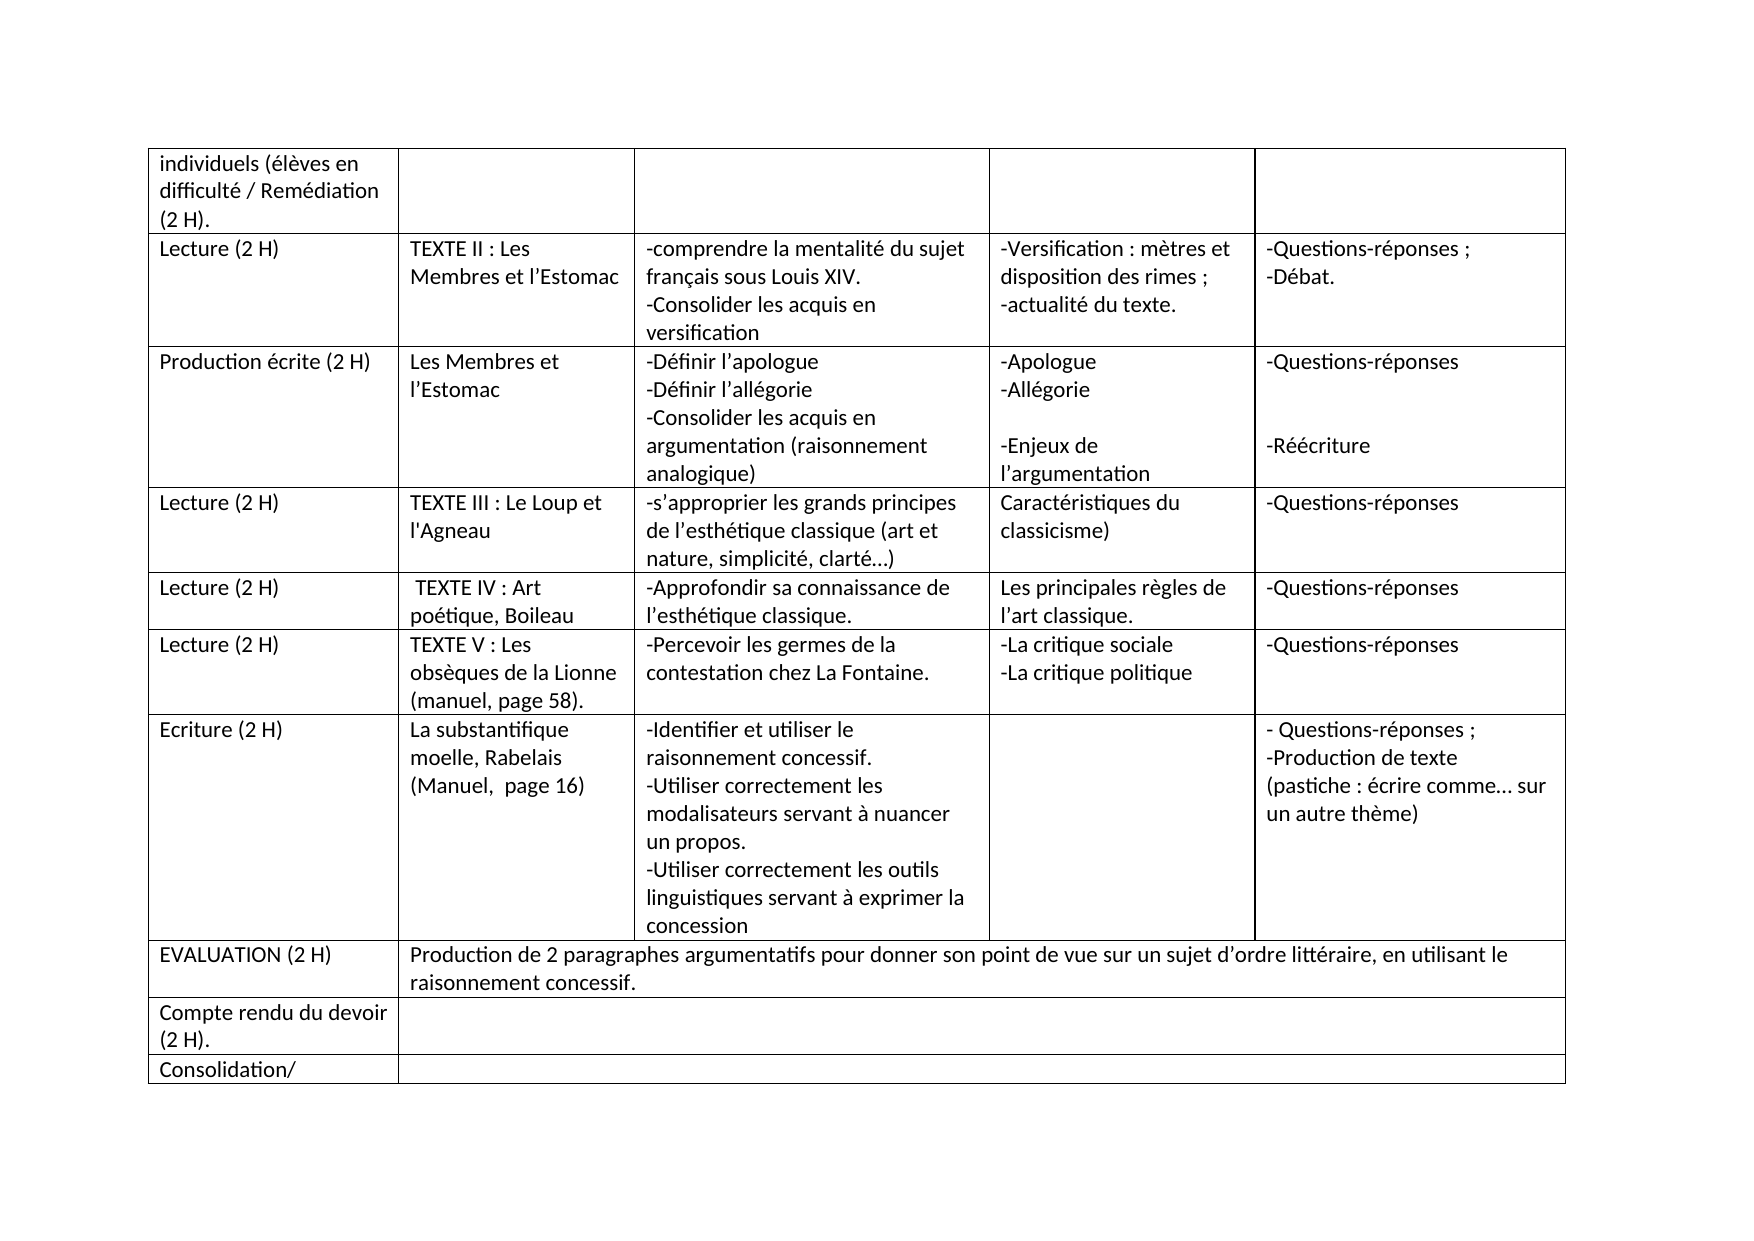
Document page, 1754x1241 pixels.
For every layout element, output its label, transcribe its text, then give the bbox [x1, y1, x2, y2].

table_cell -Apologue -Allégorie -Enjeux de l’argumentation [990, 347, 1254, 487]
table_cell -Questions-réponses -Réécriture [1256, 347, 1565, 487]
table_cell Production de 2 paragraphes argumentatifs pour donner son point de vue sur un sujet d’ordre littéraire, en utilisant le raisonnement concessif. [399, 941, 1565, 997]
table_cell Lecture (2 H) [149, 488, 398, 572]
table_cell Lecture (2 H) [149, 573, 398, 629]
table_cell TEXTE II : Les Membres et l’Estomac [399, 234, 634, 346]
table_cell -La critique sociale -La critique politique [990, 630, 1254, 714]
table_cell Caractéristiques du classicisme) [990, 488, 1254, 572]
table_cell -Questions-réponses [1256, 488, 1565, 572]
table_cell Lecture (2 H) [149, 630, 398, 714]
table_cell -Questions-réponses [1256, 573, 1565, 629]
table_cell -Approfondir sa connaissance de l’esthétique classique. [635, 573, 989, 629]
table_cell La substantifique moelle, Rabelais (Manuel, page 16) [399, 715, 634, 939]
table_cell -Versification : mètres et disposition des rimes ; -actualité du texte. [990, 234, 1254, 346]
table_cell -Percevoir les germes de la contestation chez La Fontaine. [635, 630, 989, 714]
table_cell [990, 715, 1254, 939]
table_cell [990, 149, 1254, 233]
table_cell Les principales règles de l’art classique. [990, 573, 1254, 629]
table_cell TEXTE V : Les obsèques de la Lionne (manuel, page 58). [399, 630, 634, 714]
table_cell -Questions-réponses ; -Débat. [1256, 234, 1565, 346]
table_cell -comprendre la mentalité du sujet français sous Louis XIV. -Consolider les acquis en versification [635, 234, 989, 346]
table_cell Ecriture (2 H) [149, 715, 398, 939]
table_cell -Identifier et utiliser le raisonnement concessif. -Utiliser correctement les modalisateurs servant à nuancer un propos. -Utiliser correctement les outils linguistiques servant à exprimer la concession [635, 715, 989, 939]
table_cell Les Membres et l’Estomac [399, 347, 634, 487]
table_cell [149, 149, 398, 233]
table_cell [399, 998, 1565, 1054]
table_cell Compte rendu du devoir (2 H). [149, 998, 398, 1054]
table_cell [399, 1055, 1565, 1083]
table_cell -Questions-réponses [1256, 630, 1565, 714]
table_cell -Définir l’apologue -Définir l’allégorie -Consolider les acquis en argumentation (raisonnement analogique) [635, 347, 989, 487]
table_cell TEXTE IV : Art poétique, Boileau [399, 573, 634, 629]
table_cell [1256, 149, 1565, 233]
table_cell Production écrite (2 H) [149, 347, 398, 487]
table_cell EVALUATION (2 H) [149, 941, 398, 997]
table_cell -s’approprier les grands principes de l’esthétique classique (art et nature, simplicité, clarté…) [635, 488, 989, 572]
table_cell [399, 149, 634, 233]
table_cell [635, 149, 989, 233]
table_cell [149, 1055, 398, 1083]
table_cell - Questions-réponses ; -Production de texte (pastiche : écrire comme… sur un autre thème) [1256, 715, 1565, 939]
table_cell TEXTE III : Le Loup et l'Agneau [399, 488, 634, 572]
table_cell Lecture (2 H) [149, 234, 398, 346]
